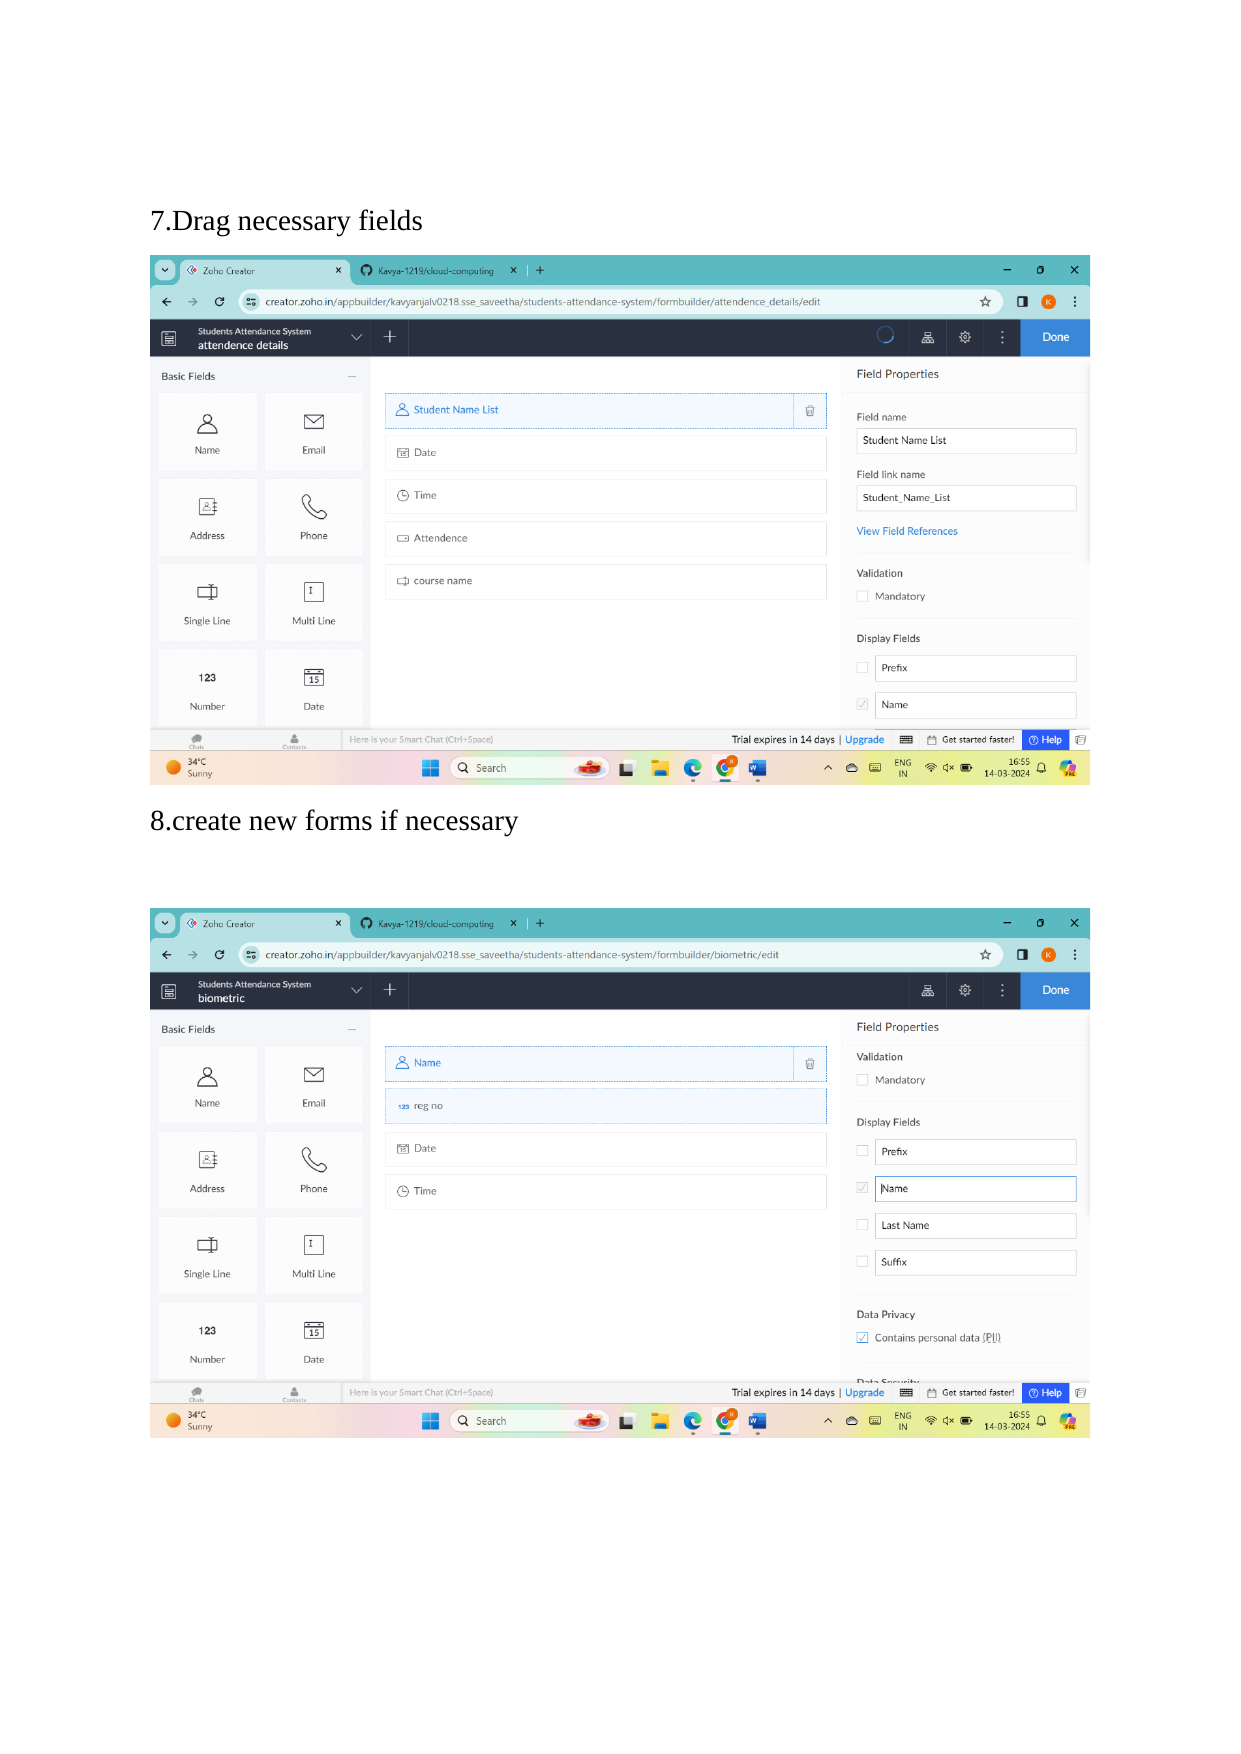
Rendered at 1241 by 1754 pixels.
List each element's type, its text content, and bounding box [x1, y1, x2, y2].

picture [150, 255, 1091, 785]
picture [150, 908, 1091, 1438]
text 7.Drag necessary fields [150, 203, 1090, 236]
text 8.create new forms if necessary [150, 803, 1090, 837]
